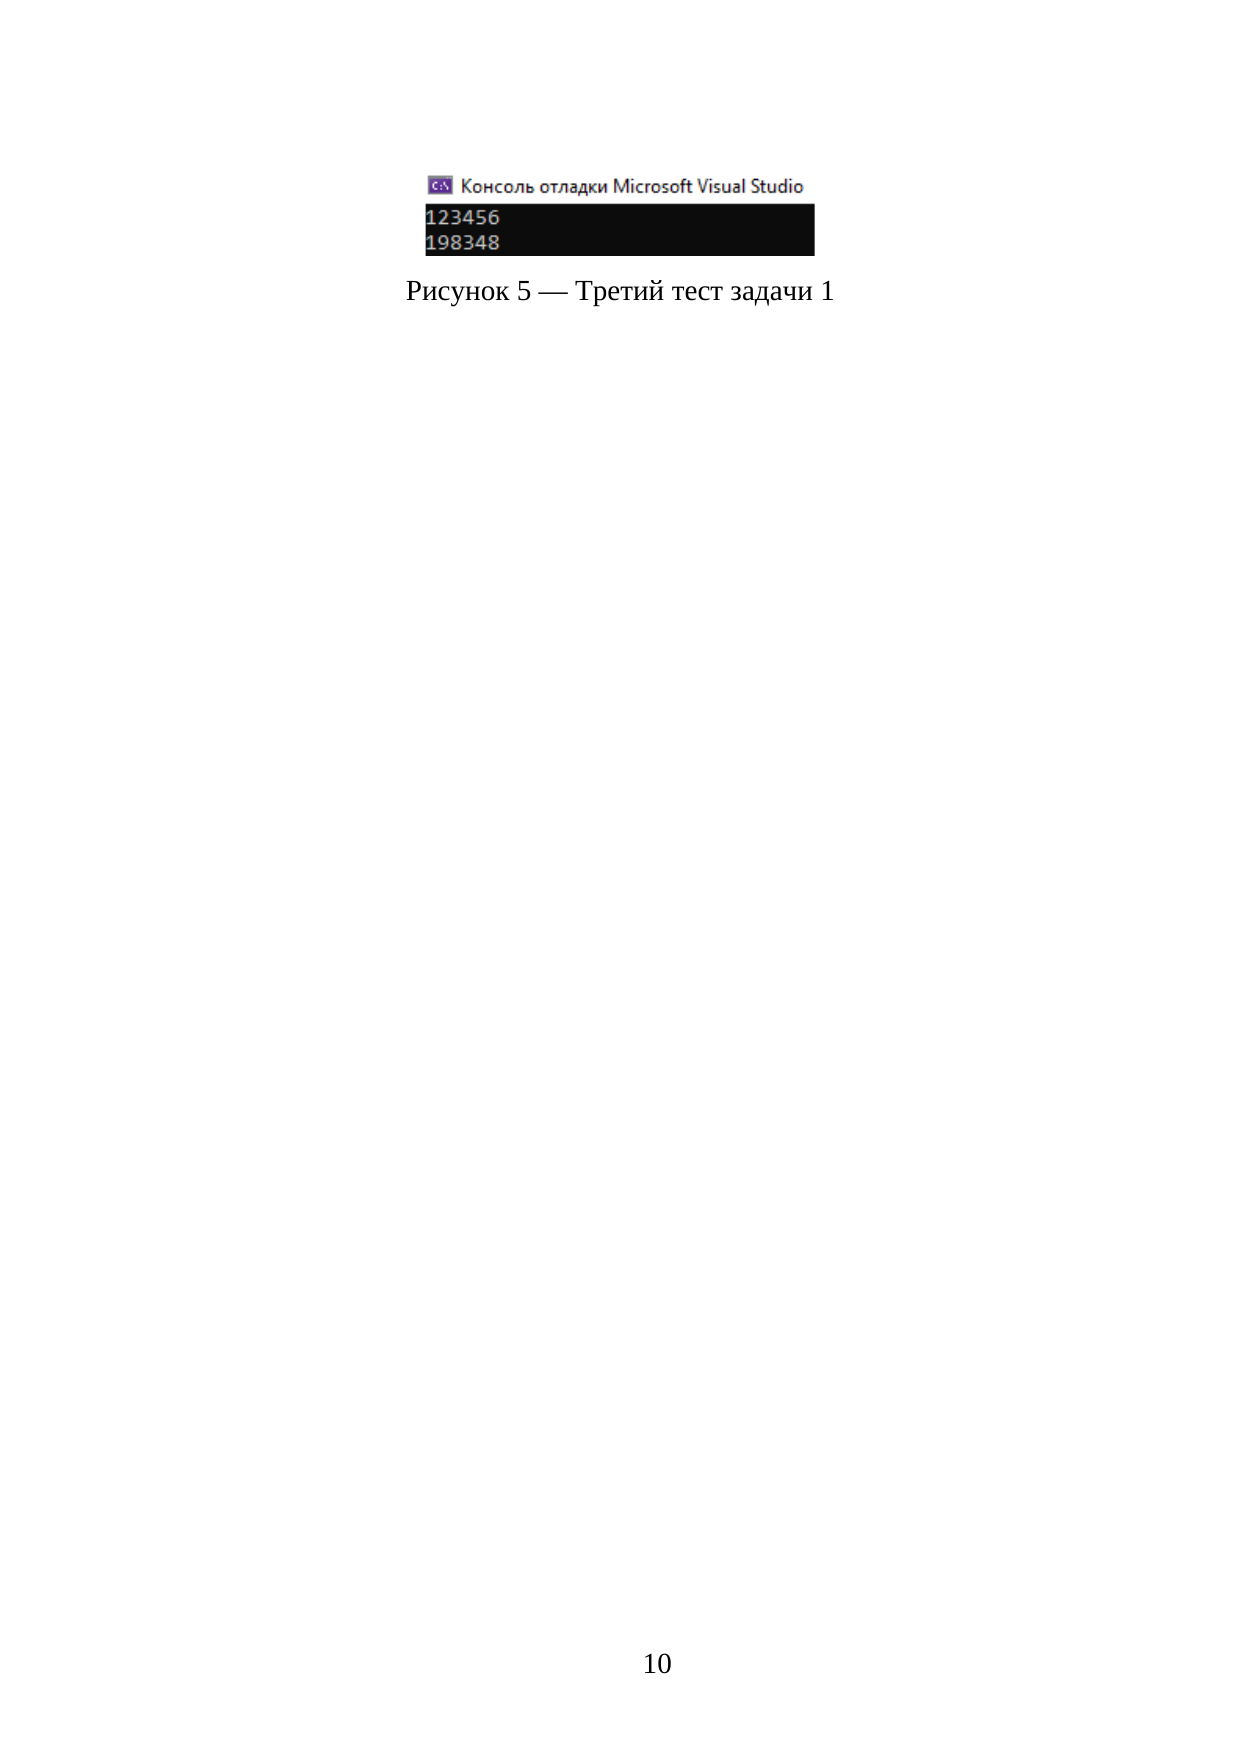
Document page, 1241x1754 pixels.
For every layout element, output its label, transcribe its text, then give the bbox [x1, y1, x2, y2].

picture [425, 168, 815, 256]
text Рисунок 5 — Третий тест задачи 1 [89, 273, 1152, 306]
